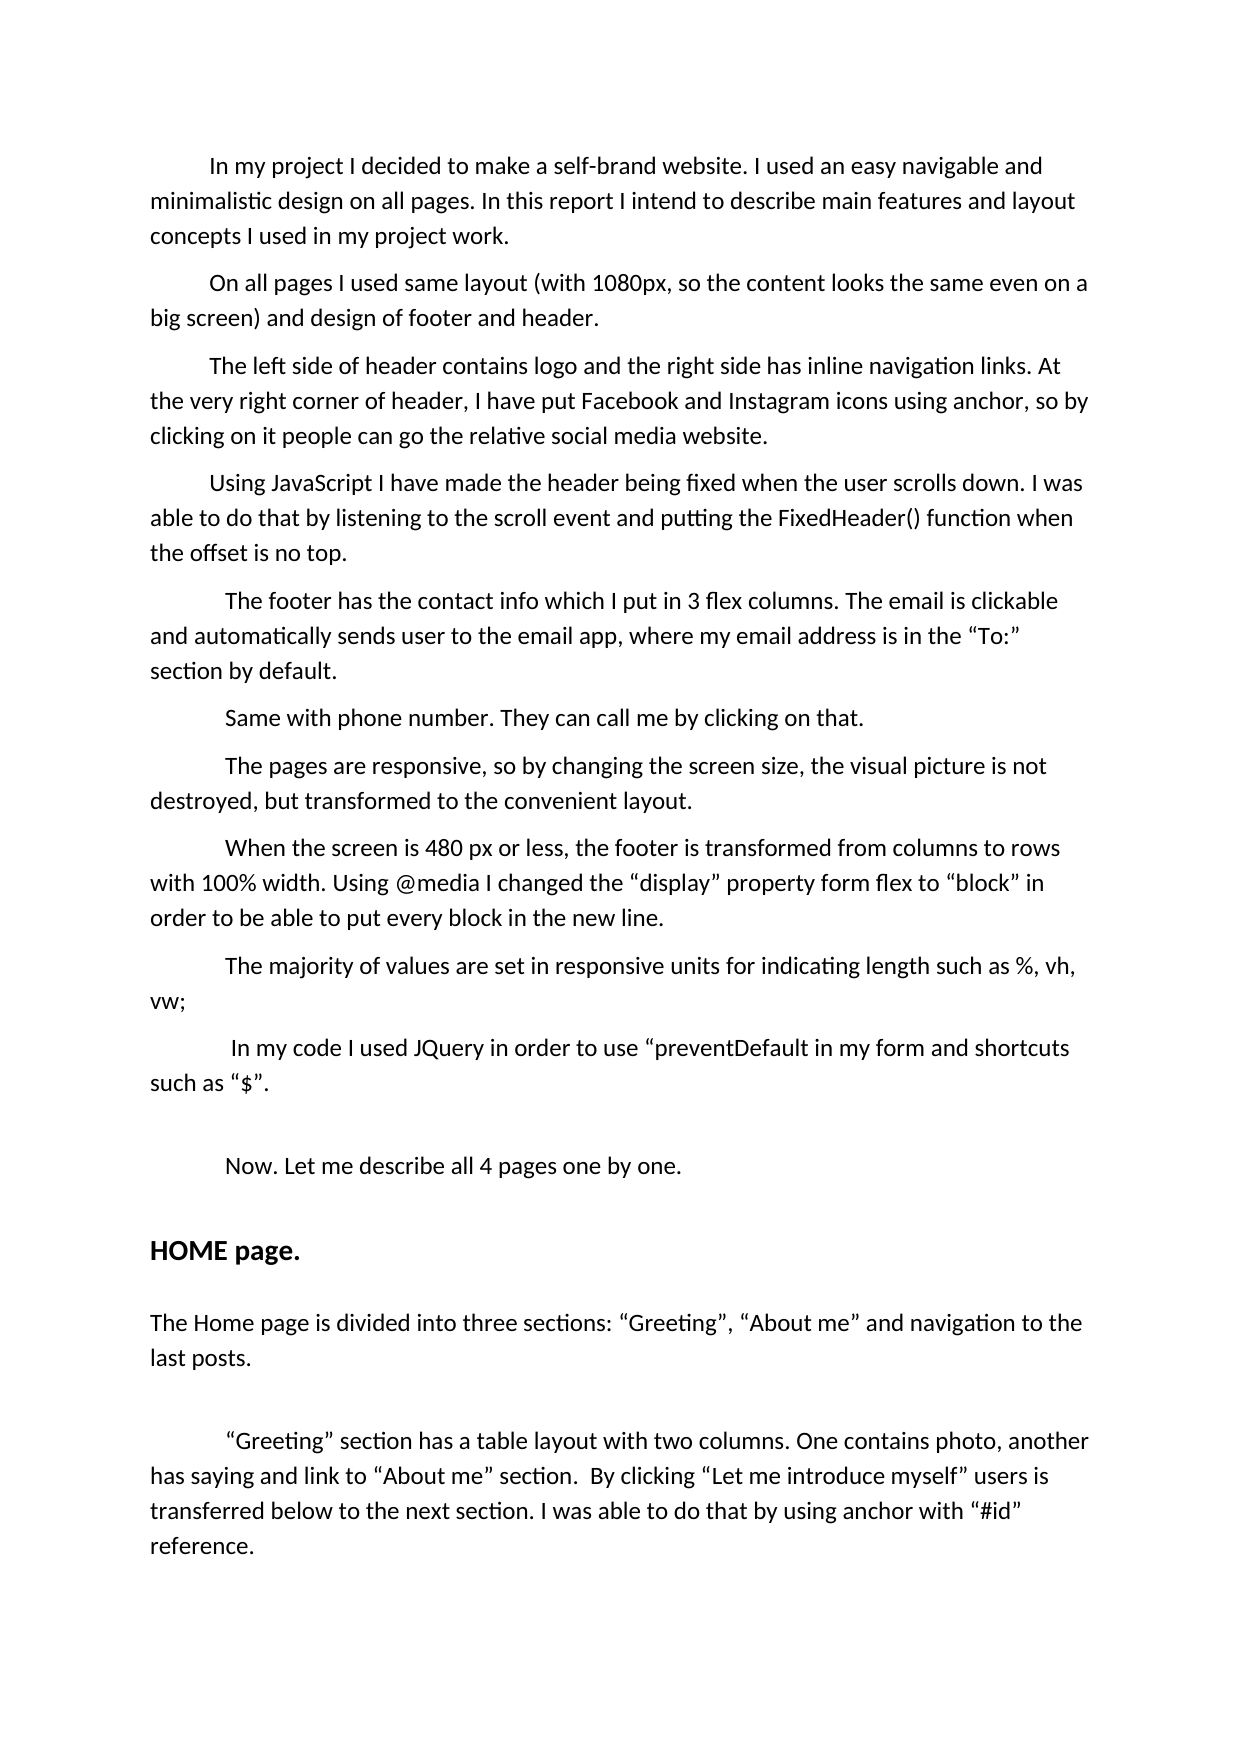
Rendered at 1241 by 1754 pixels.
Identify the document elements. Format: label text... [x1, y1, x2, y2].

text Same with phone number. They can call me by clicking on that. [150, 702, 1090, 733]
text In my code I used JQuery in order to use “preventDefault in my form and shortcuts such as “$”. [150, 1032, 1090, 1098]
text “Greeting” section has a table layout with two columns. One contains photo, another has saying and link to “About me” section. By clicking “Let me introduce myself” users is transferred below to the next section. I was able to do that by using anchor with “#id” reference. [150, 1425, 1090, 1561]
text Now. Let me describe all 4 pages one by one. [150, 1150, 1090, 1181]
text When the screen is 480 px or less, the footer is transformed from columns to rows with 100% width. Using @media I changed the “display” property form flex to “block” in order to be able to put every block in the new line. [150, 832, 1090, 933]
text The left side of header contains logo and the right side has inline navigation links. At the very right corner of header, I have put Facebook and Instagram icons using anchor, so by clicking on it people can go the relative social media website. [150, 350, 1090, 451]
text In my project I decided to make a self-brand website. I used an easy navigable and minimalistic design on all pages. In this report I intend to describe main features and layout concepts I used in my project work. [150, 150, 1090, 251]
text The pages are responsive, so by changing the screen size, the visual picture is not destroyed, but transformed to the convenient layout. [150, 750, 1090, 816]
text The majority of values are set in responsive units for indicating length such as %, vh, vw; [150, 950, 1090, 1016]
text On all pages I used same layout (with 1080px, so the content looks the same even on a big screen) and design of footer and header. [150, 267, 1090, 333]
text HOME page. The Home page is divided into three sections: “Greeting”, “About me” and navigation to the last posts. [150, 1232, 1090, 1408]
text The footer has the contact info which I put in 3 flex columns. The email is clickable and automatically sends user to the email app, where my email address is in the “To:” section by default. [150, 585, 1090, 686]
text Using JavaScript I have made the header being fixed when the user scrolls down. I was able to do that by listening to the scroll event and putting the FixedHeader() function when the offset is no top. [150, 467, 1090, 568]
